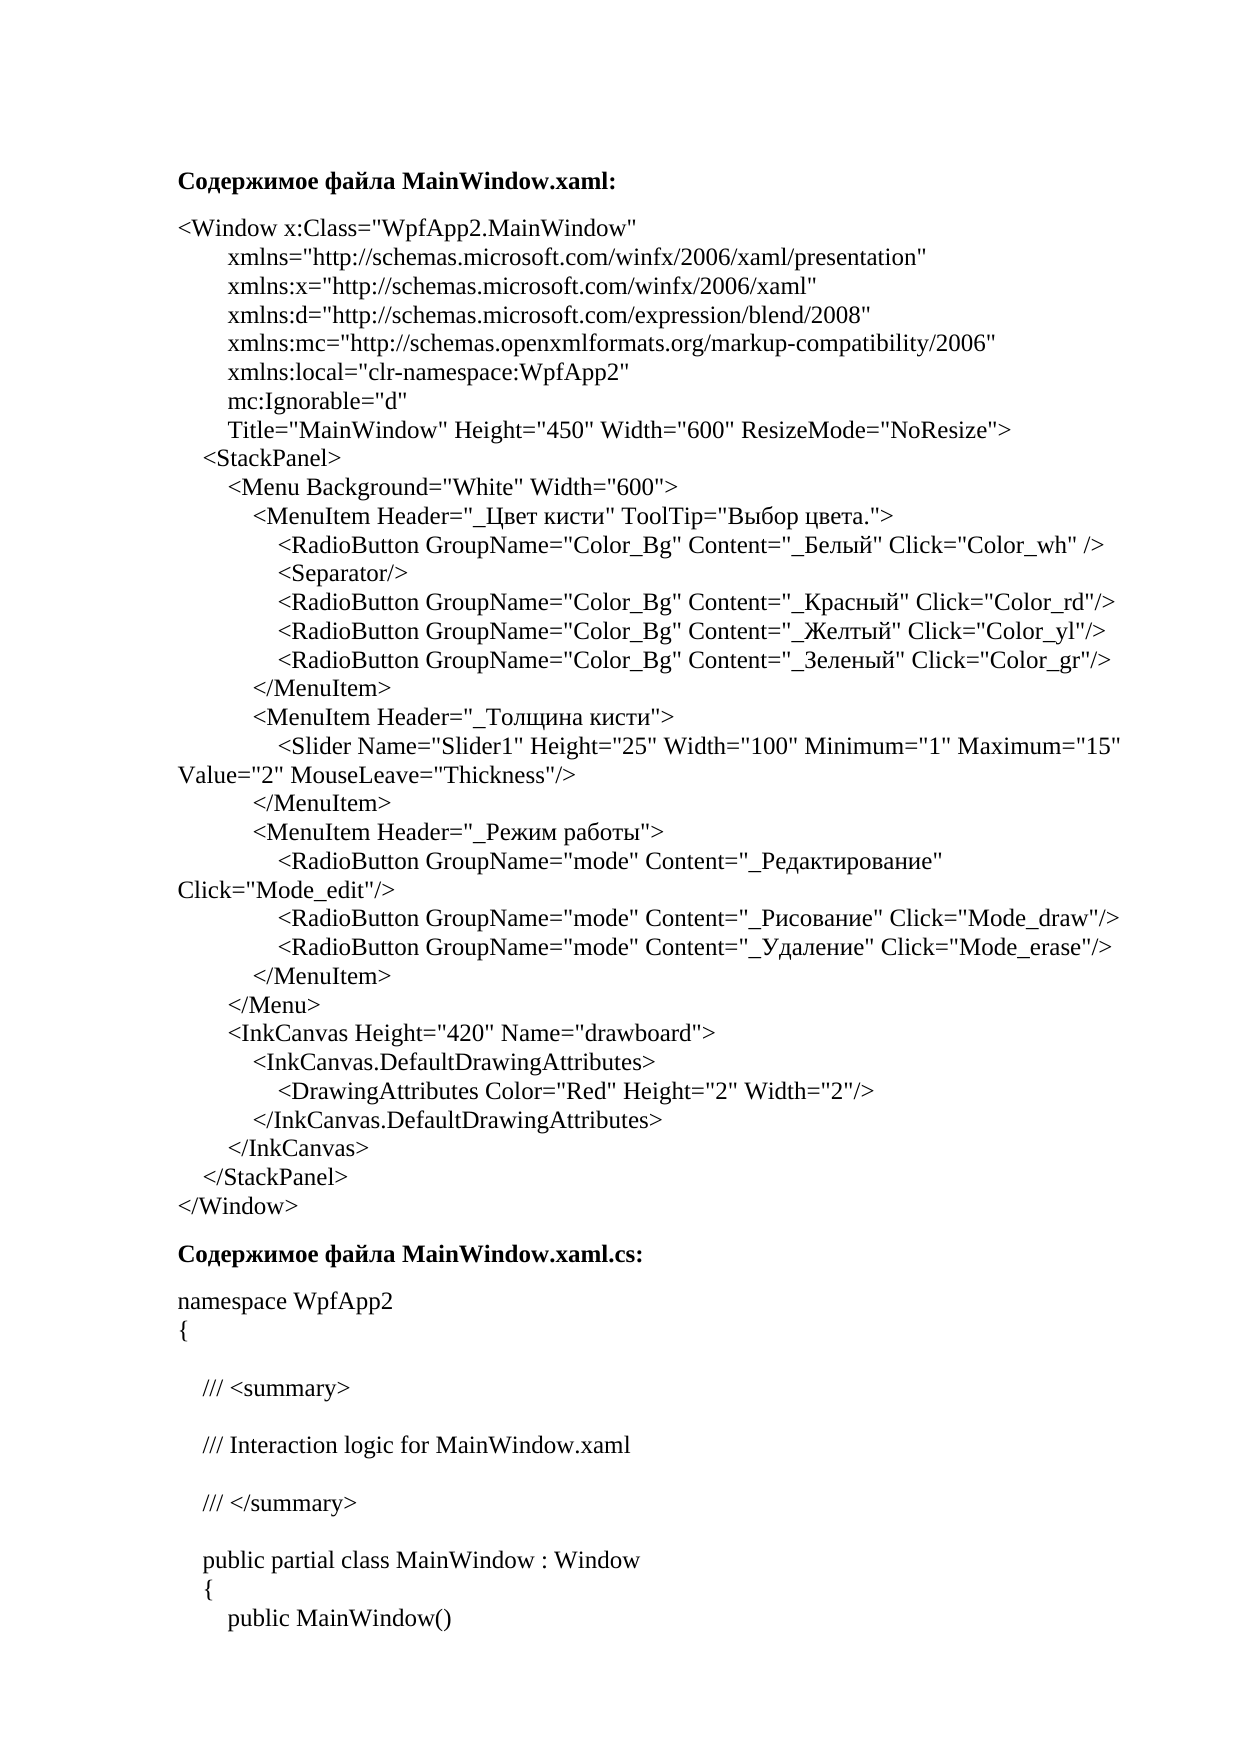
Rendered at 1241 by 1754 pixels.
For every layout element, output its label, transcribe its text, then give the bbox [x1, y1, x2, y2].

text </MenuItem> [177, 788, 1152, 817]
text <StackPanel> [177, 443, 1152, 472]
text <RadioButton GroupName="mode" Content="_Удаление" Click="Mode_erase"/> [177, 932, 1152, 961]
text mc:Ignorable="d" [177, 386, 1152, 415]
text xmlns:local="clr-namespace:WpfApp2" [177, 357, 1152, 386]
text <InkCanvas Height="420" Name="drawboard"> [177, 1018, 1152, 1047]
text /// Interaction logic for MainWindow.xaml [177, 1430, 1152, 1459]
text <Slider Name="Slider1" Height="25" Width="100" Minimum="1" Maximum="15" Value="2" MouseLeave="Thickness"/> [177, 731, 1152, 788]
text <RadioButton GroupName="Color_Bg" Content="_Зеленый" Click="Color_gr"/> [177, 645, 1152, 673]
text { [177, 1315, 1152, 1344]
text /// <summary> [177, 1373, 1152, 1401]
text </Menu> [177, 990, 1152, 1018]
text </InkCanvas.DefaultDrawingAttributes> [177, 1105, 1152, 1133]
text <MenuItem Header="_Режим работы"> [177, 817, 1152, 846]
text <MenuItem Header="_Толщина кисти"> [177, 702, 1152, 731]
text <RadioButton GroupName="mode" Content="_Рисование" Click="Mode_draw"/> [177, 903, 1152, 932]
text <RadioButton GroupName="mode" Content="_Редактирование" Click="Mode_edit"/> [177, 846, 1152, 903]
text </Window> [177, 1191, 1152, 1220]
text xmlns:d="http://schemas.microsoft.com/expression/blend/2008" [177, 300, 1152, 328]
text </MenuItem> [177, 673, 1152, 702]
text public partial class MainWindow : Window [177, 1545, 1152, 1574]
text <Window x:Class="WpfApp2.MainWindow" [177, 213, 1152, 242]
text <Menu Background="White" Width="600"> [177, 472, 1152, 501]
text <MenuItem Header="_Цвет кисти" ToolTip="Выбор цвета."> [177, 501, 1152, 530]
text { [177, 1574, 1152, 1603]
text </MenuItem> [177, 961, 1152, 990]
text <RadioButton GroupName="Color_Bg" Content="_Желтый" Click="Color_yl"/> [177, 616, 1152, 645]
text xmlns:x="http://schemas.microsoft.com/winfx/2006/xaml" [177, 271, 1152, 300]
text xmlns="http://schemas.microsoft.com/winfx/2006/xaml/presentation" [177, 242, 1152, 271]
text xmlns:mc="http://schemas.openxmlformats.org/markup-compatibility/2006" [177, 328, 1152, 357]
text <RadioButton GroupName="Color_Bg" Content="_Белый" Click="Color_wh" /> [177, 530, 1152, 558]
text <InkCanvas.DefaultDrawingAttributes> [177, 1047, 1152, 1076]
text namespace WpfApp2 [177, 1286, 1152, 1315]
text /// </summary> [177, 1488, 1152, 1516]
text </StackPanel> [177, 1162, 1152, 1191]
text <DrawingAttributes Color="Red" Height="2" Width="2"/> [177, 1076, 1152, 1105]
text <Separator/> [177, 558, 1152, 587]
text Title="MainWindow" Height="450" Width="600" ResizeMode="NoResize"> [177, 415, 1152, 443]
text Содержимое файла MainWindow.xaml.cs: [177, 1239, 1152, 1267]
text public MainWindow() [177, 1603, 1152, 1631]
text Содержимое файла MainWindow.xaml: [177, 166, 1152, 194]
text <RadioButton GroupName="Color_Bg" Content="_Красный" Click="Color_rd"/> [177, 587, 1152, 616]
text </InkCanvas> [177, 1133, 1152, 1162]
